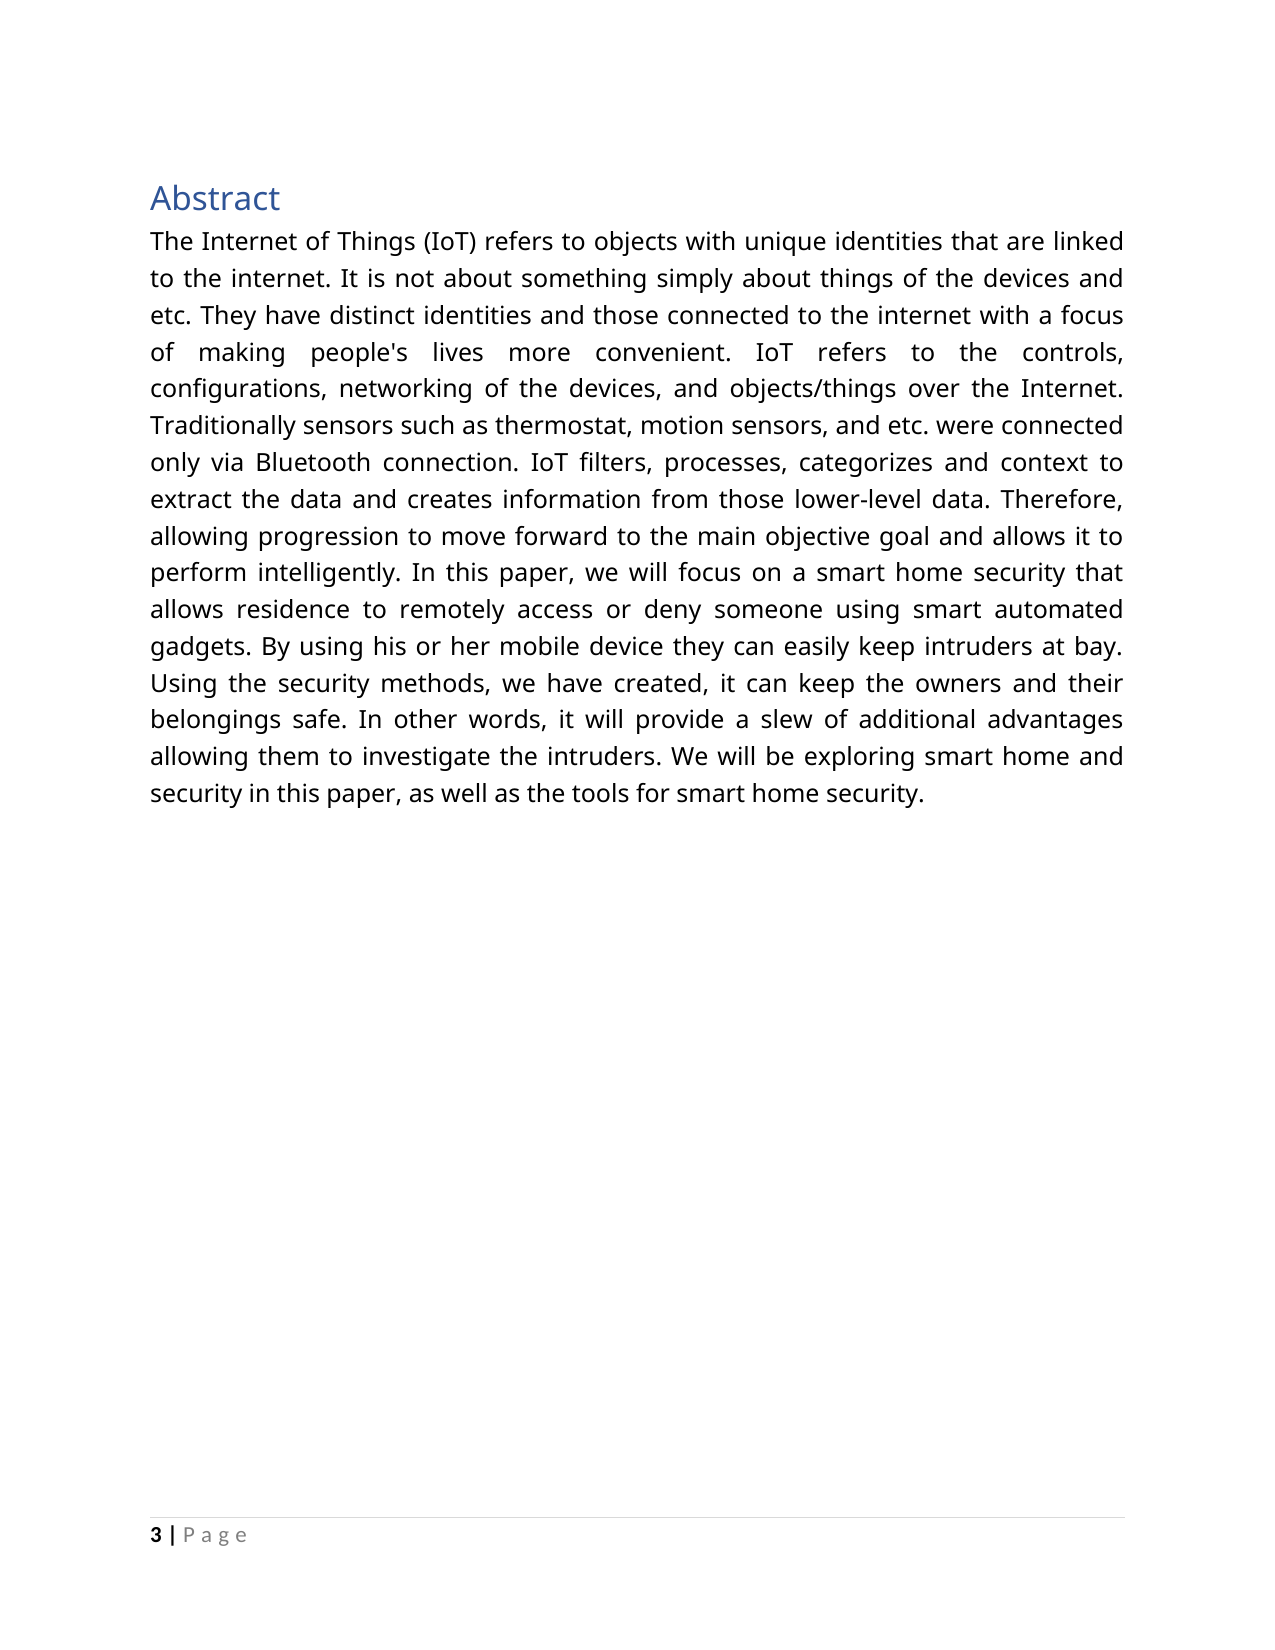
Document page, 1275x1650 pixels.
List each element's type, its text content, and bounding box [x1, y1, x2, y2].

text The Internet of Things (IoT) refers to objects with unique identities that are linked to the internet. It is not about something simply about things of the devices and etc. They have distinct identities and those connected to the internet with a focus of making people's lives more convenient. IoT refers to the controls, configurations, networking of the devices, and objects/things over the Internet. Traditionally sensors such as thermostat, motion sensors, and etc. were connected only via Bluetooth connection. IoT filters, processes, categorizes and context to extract the data and creates information from those lower-level data. Therefore, allowing progression to move forward to the main objective goal and allows it to perform intelligently. In this paper, we will focus on a smart home security that allows residence to remotely access or deny someone using smart automated gadgets. By using his or her mobile device they can easily keep intruders at bay. Using the security methods, we have created, it can keep the owners and their belongings safe. In other words, it will provide a slew of additional advantages allowing them to investigate the intruders. We will be exploring smart home and security in this paper, as well as the tools for smart home security. [150, 224, 1125, 809]
subtitle Abstract [150, 175, 1125, 220]
